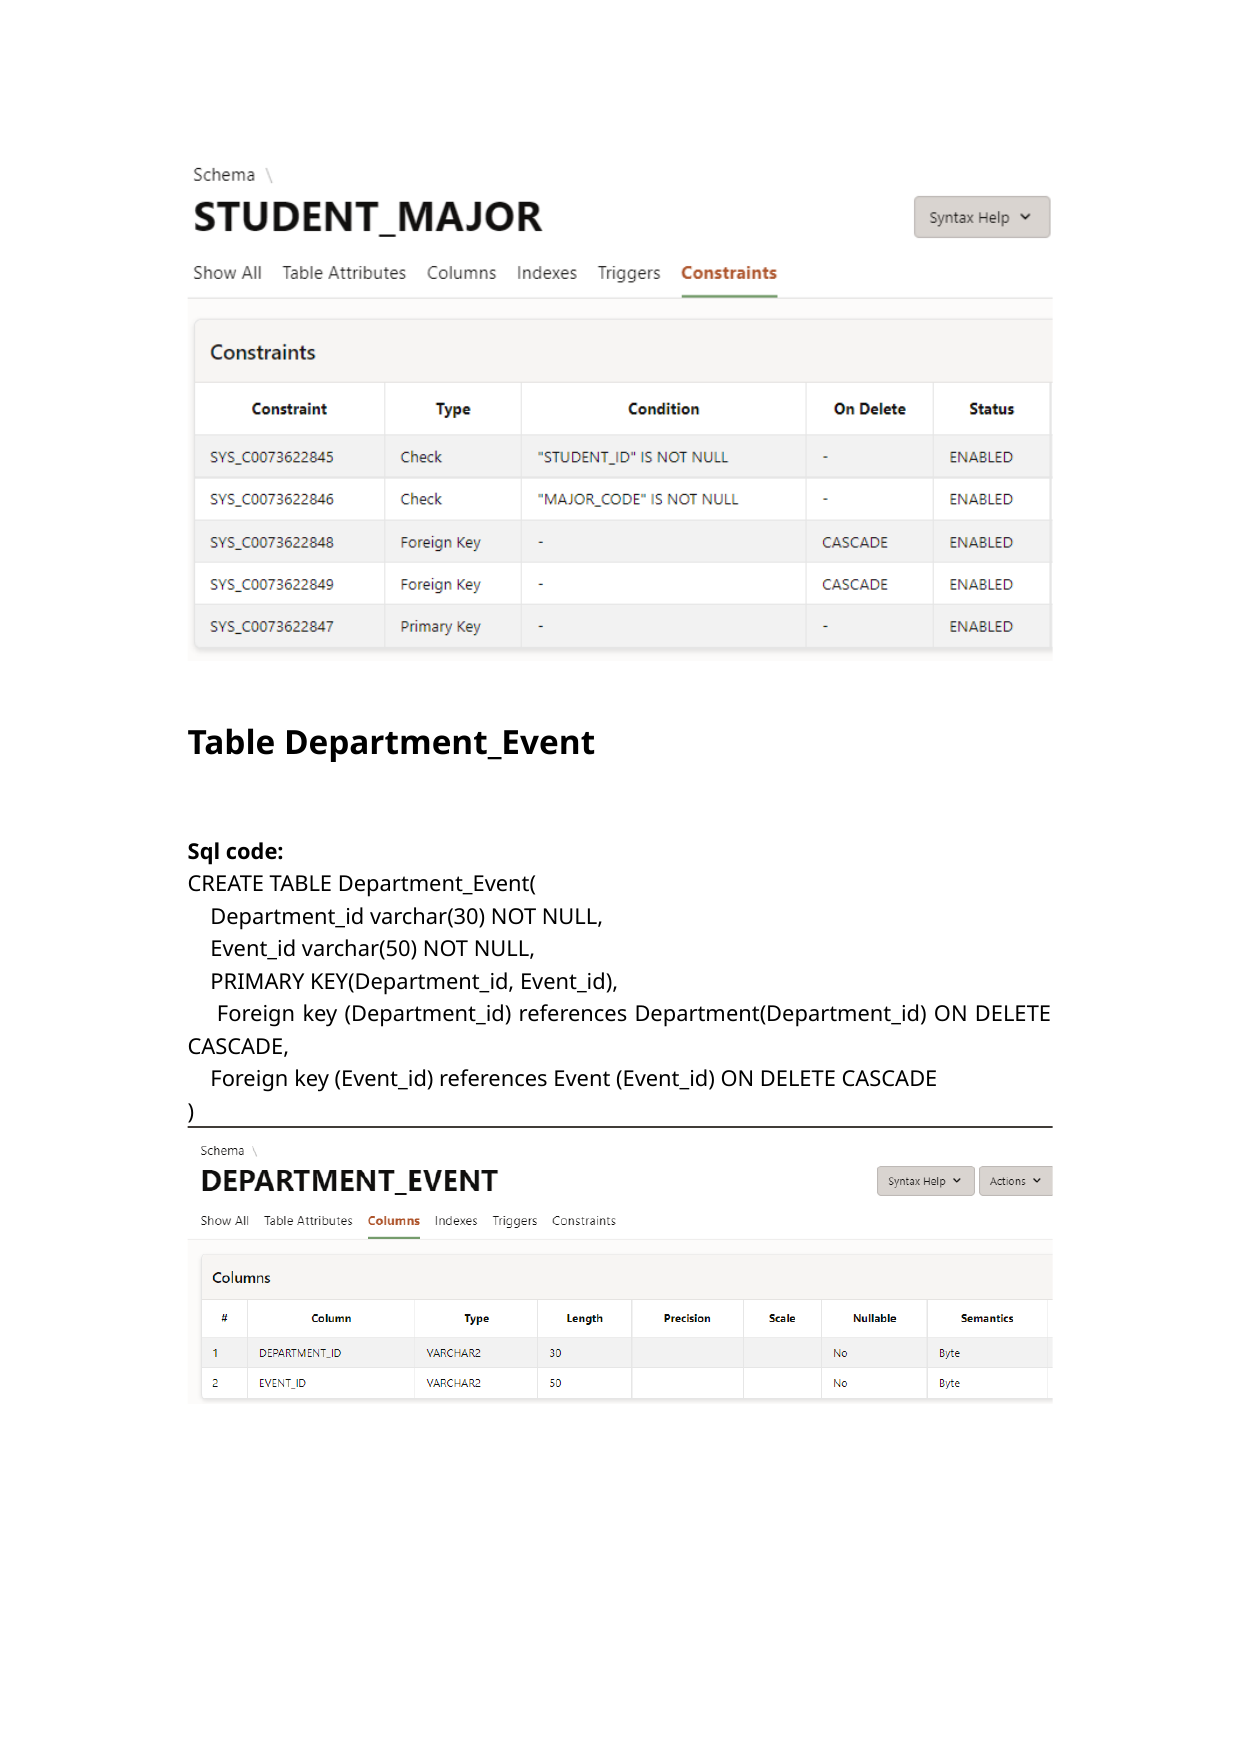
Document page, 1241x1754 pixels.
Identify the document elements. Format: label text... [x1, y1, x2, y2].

text PRIMARY KEY(Department_id, Event_id), [187, 964, 1053, 997]
text Foreign key (Event_id) references Event (Event_id) ON DELETE CASCADE [187, 1062, 1053, 1094]
picture [187, 162, 1053, 661]
text Sql code: [187, 834, 1053, 867]
text Event_id varchar(50) NOT NULL, [187, 932, 1053, 964]
picture [187, 1126, 1053, 1404]
text ) [187, 1094, 1053, 1126]
text Foreign key (Department_id) references Department(Department_id) ON DELETE CASCADE, [187, 997, 1053, 1062]
subtitle Table Department_Event [187, 709, 1053, 774]
text CREATE TABLE Department_Event( [187, 867, 1053, 899]
text Department_id varchar(30) NOT NULL, [187, 899, 1053, 932]
